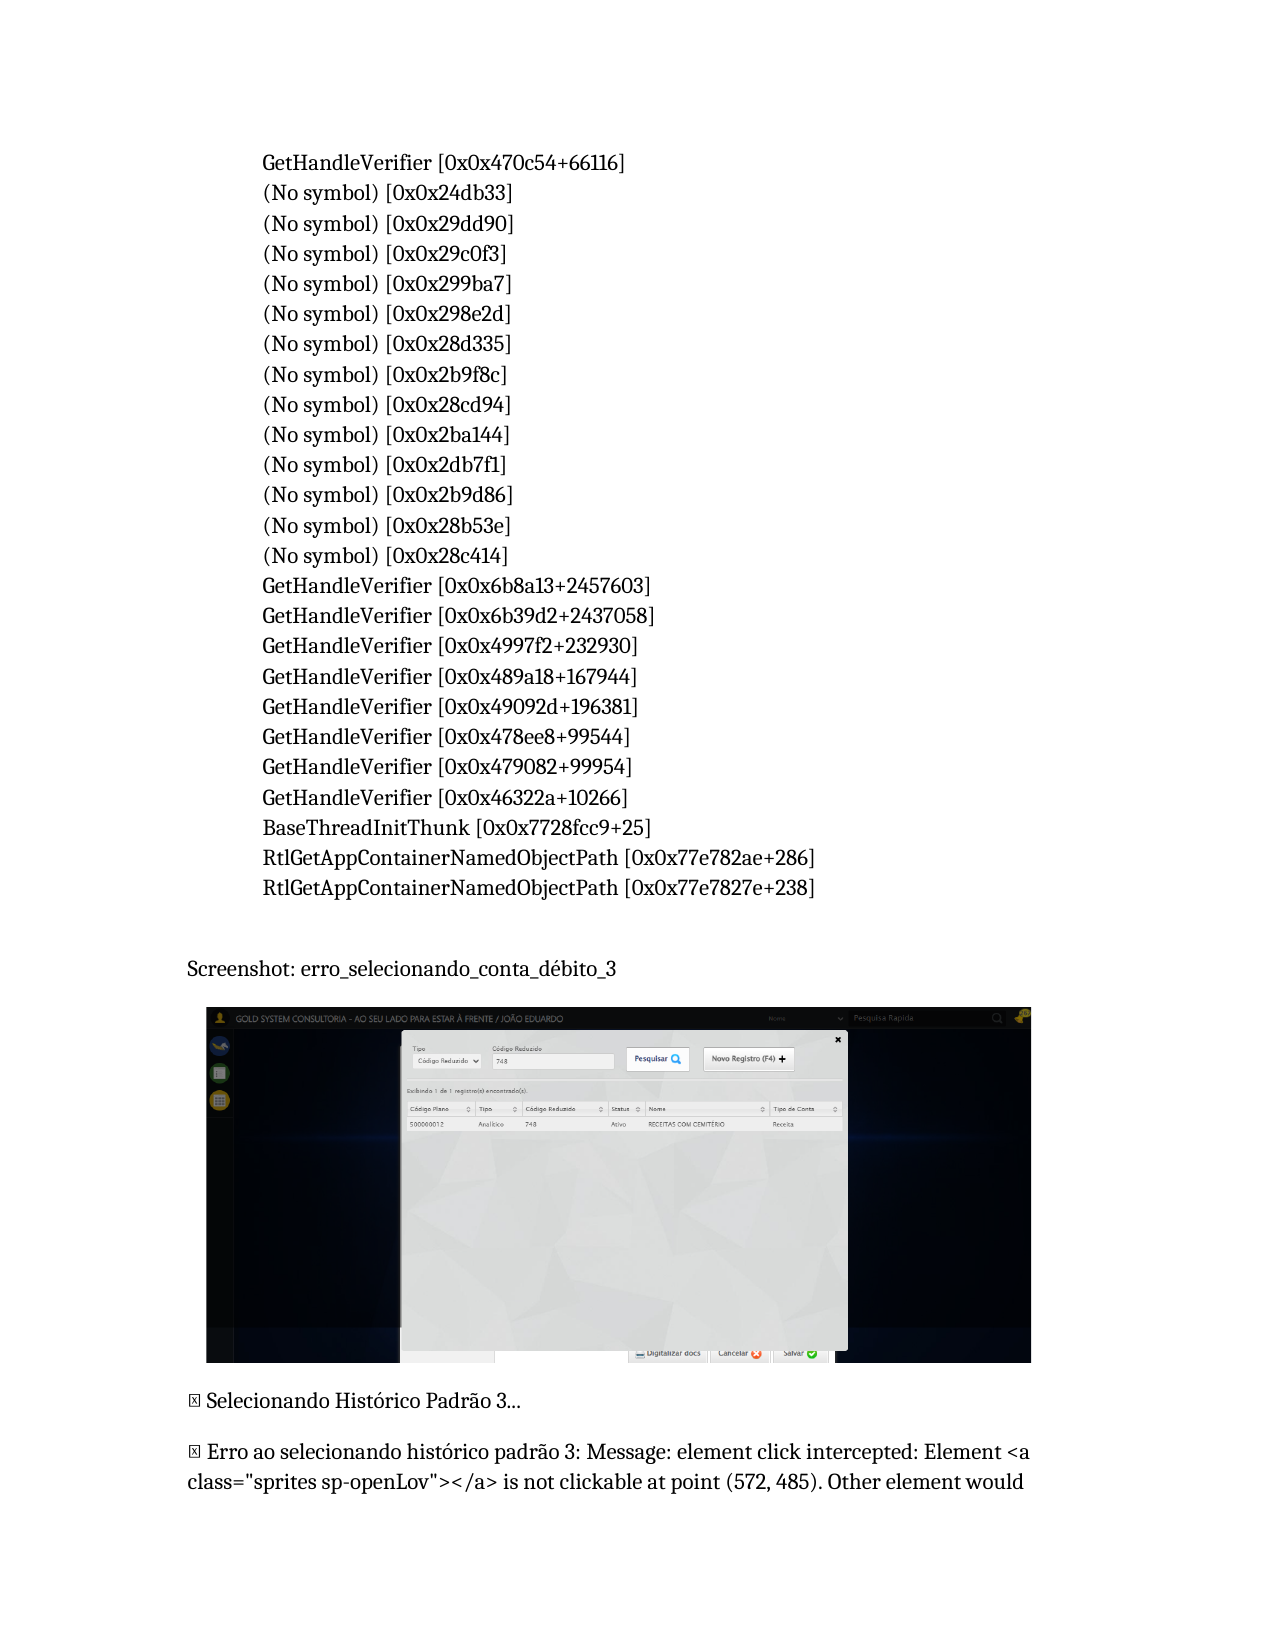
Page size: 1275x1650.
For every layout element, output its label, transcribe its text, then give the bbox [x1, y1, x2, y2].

text 🔄 Selecionando Histórico Padrão 3... [187, 1388, 1087, 1414]
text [187, 150, 1087, 932]
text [187, 1439, 1087, 1495]
text Screenshot: erro_selecionando_conta_débito_3 [187, 956, 1087, 983]
picture [206, 1007, 1032, 1363]
